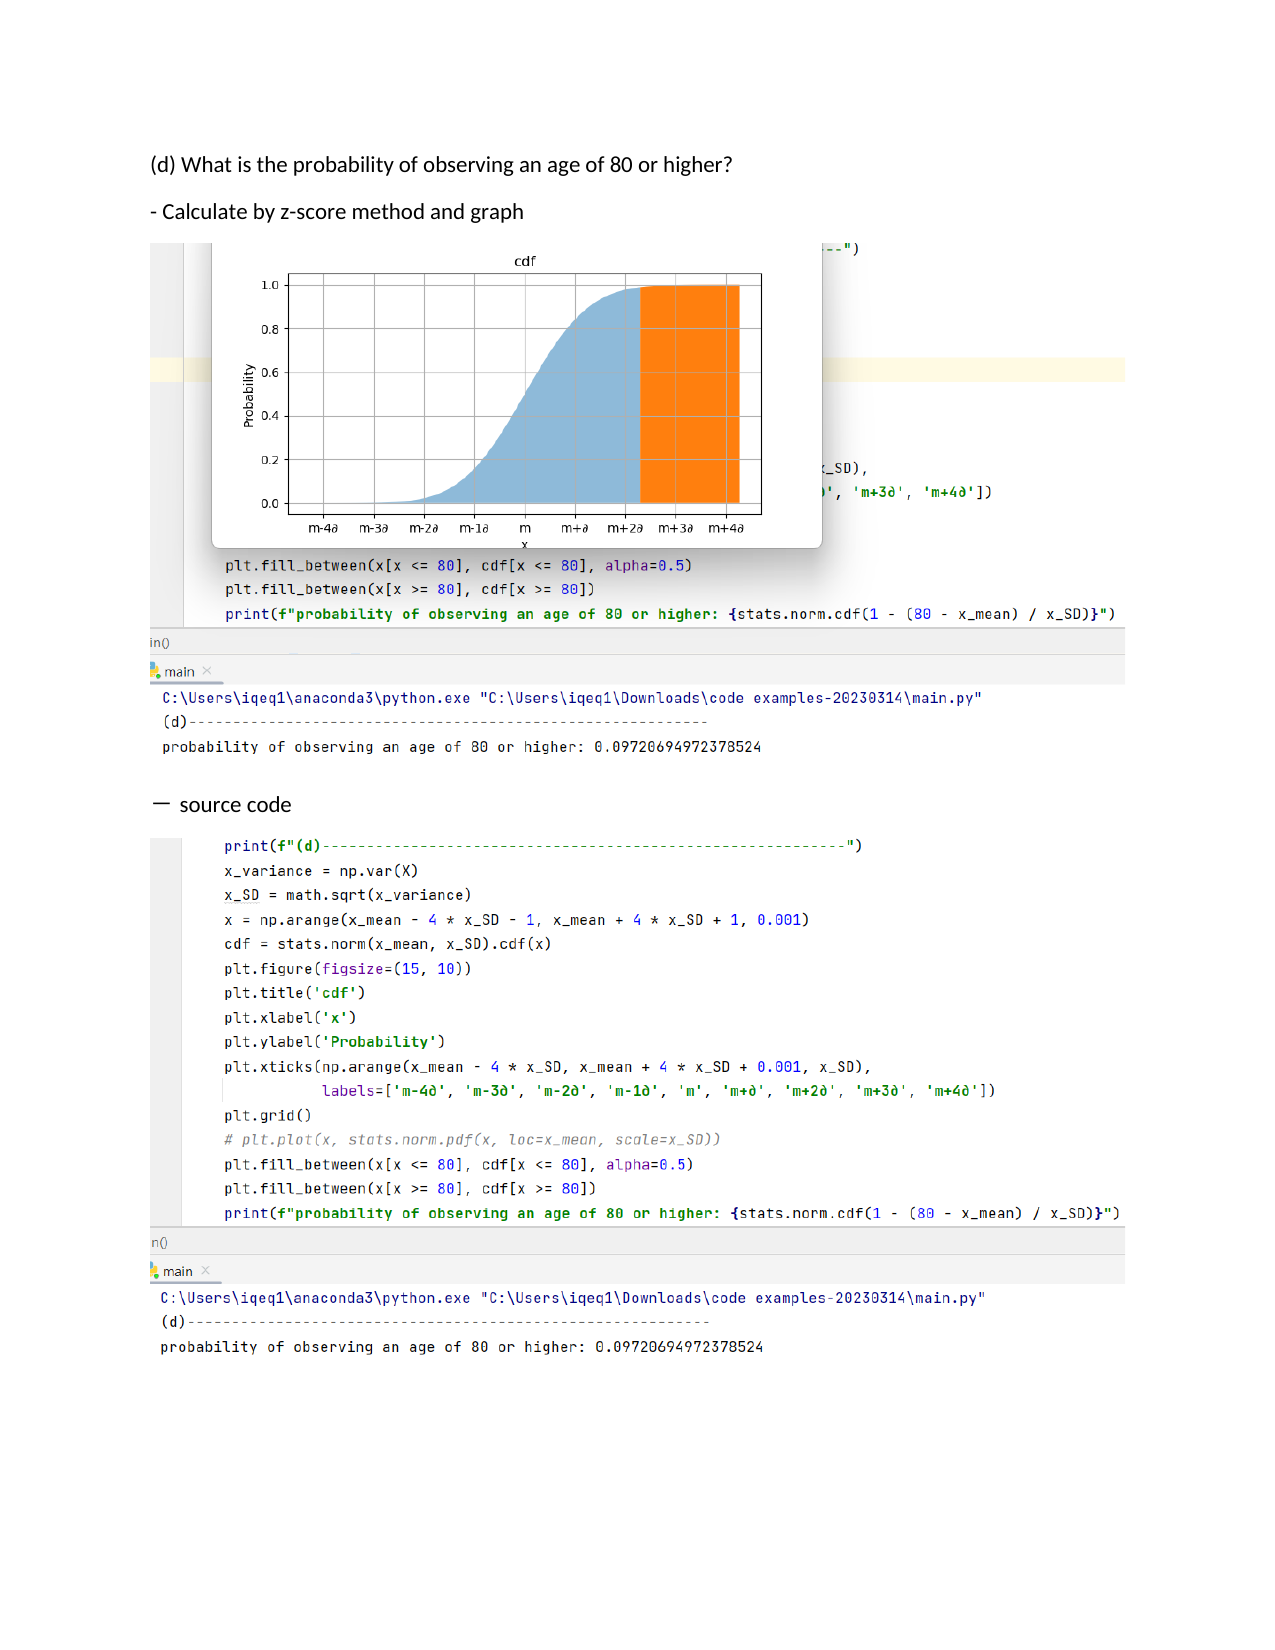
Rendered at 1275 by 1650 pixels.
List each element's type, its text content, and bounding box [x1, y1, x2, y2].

text - Calculate by z-score method and graph [150, 197, 1125, 225]
picture [150, 838, 1125, 1371]
picture [150, 243, 1125, 768]
text (d) What is the probability of observing an age of 80 or higher? [150, 150, 1125, 178]
text － source code [150, 786, 1125, 819]
